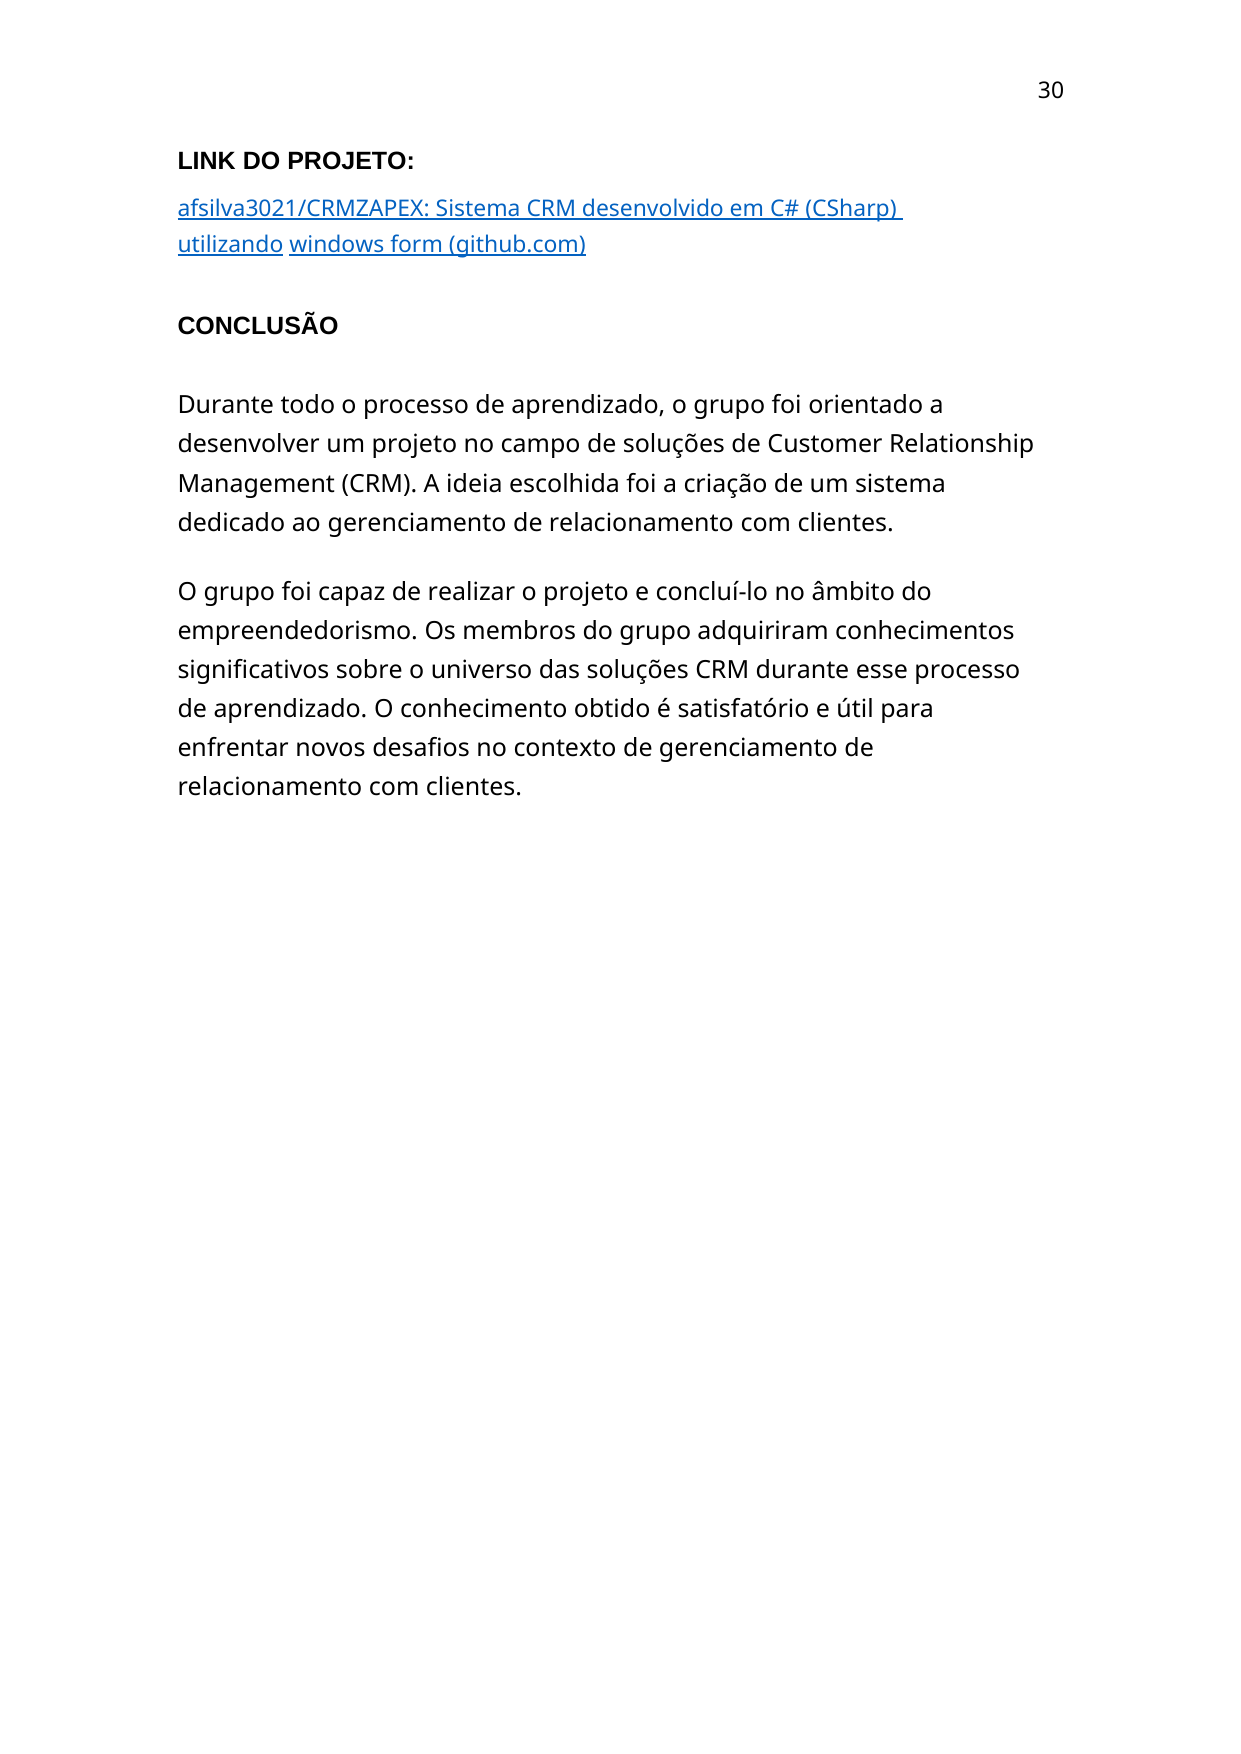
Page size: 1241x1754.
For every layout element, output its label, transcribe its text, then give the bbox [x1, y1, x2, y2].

text afsilva3021/CRMZAPEX: Sistema CRM desenvolvido em C# (CSharp) utilizando windows form (github.com) [177, 192, 999, 259]
text O grupo foi capaz de realizar o projeto e concluí-lo no âmbito do empreendedorismo. Os membros do grupo adquiriram conhecimentos significativos sobre o universo das soluções CRM durante esse processo de aprendizado. O conhecimento obtido é satisfatório e útil para enfrentar novos desafios no contexto de gerenciamento de relacionamento com clientes. [177, 573, 1034, 803]
subtitle LINK DO PROJETO: [177, 146, 1128, 175]
text Durante todo o processo de aprendizado, o grupo foi orientado a desenvolver um projeto no campo de soluções de Customer Relationship Management (CRM). A ideia escolhida foi a criação de um sistema dedicado ao gerenciamento de relacionamento com clientes. [177, 387, 1038, 538]
subtitle CONCLUSÃO [177, 311, 1128, 340]
